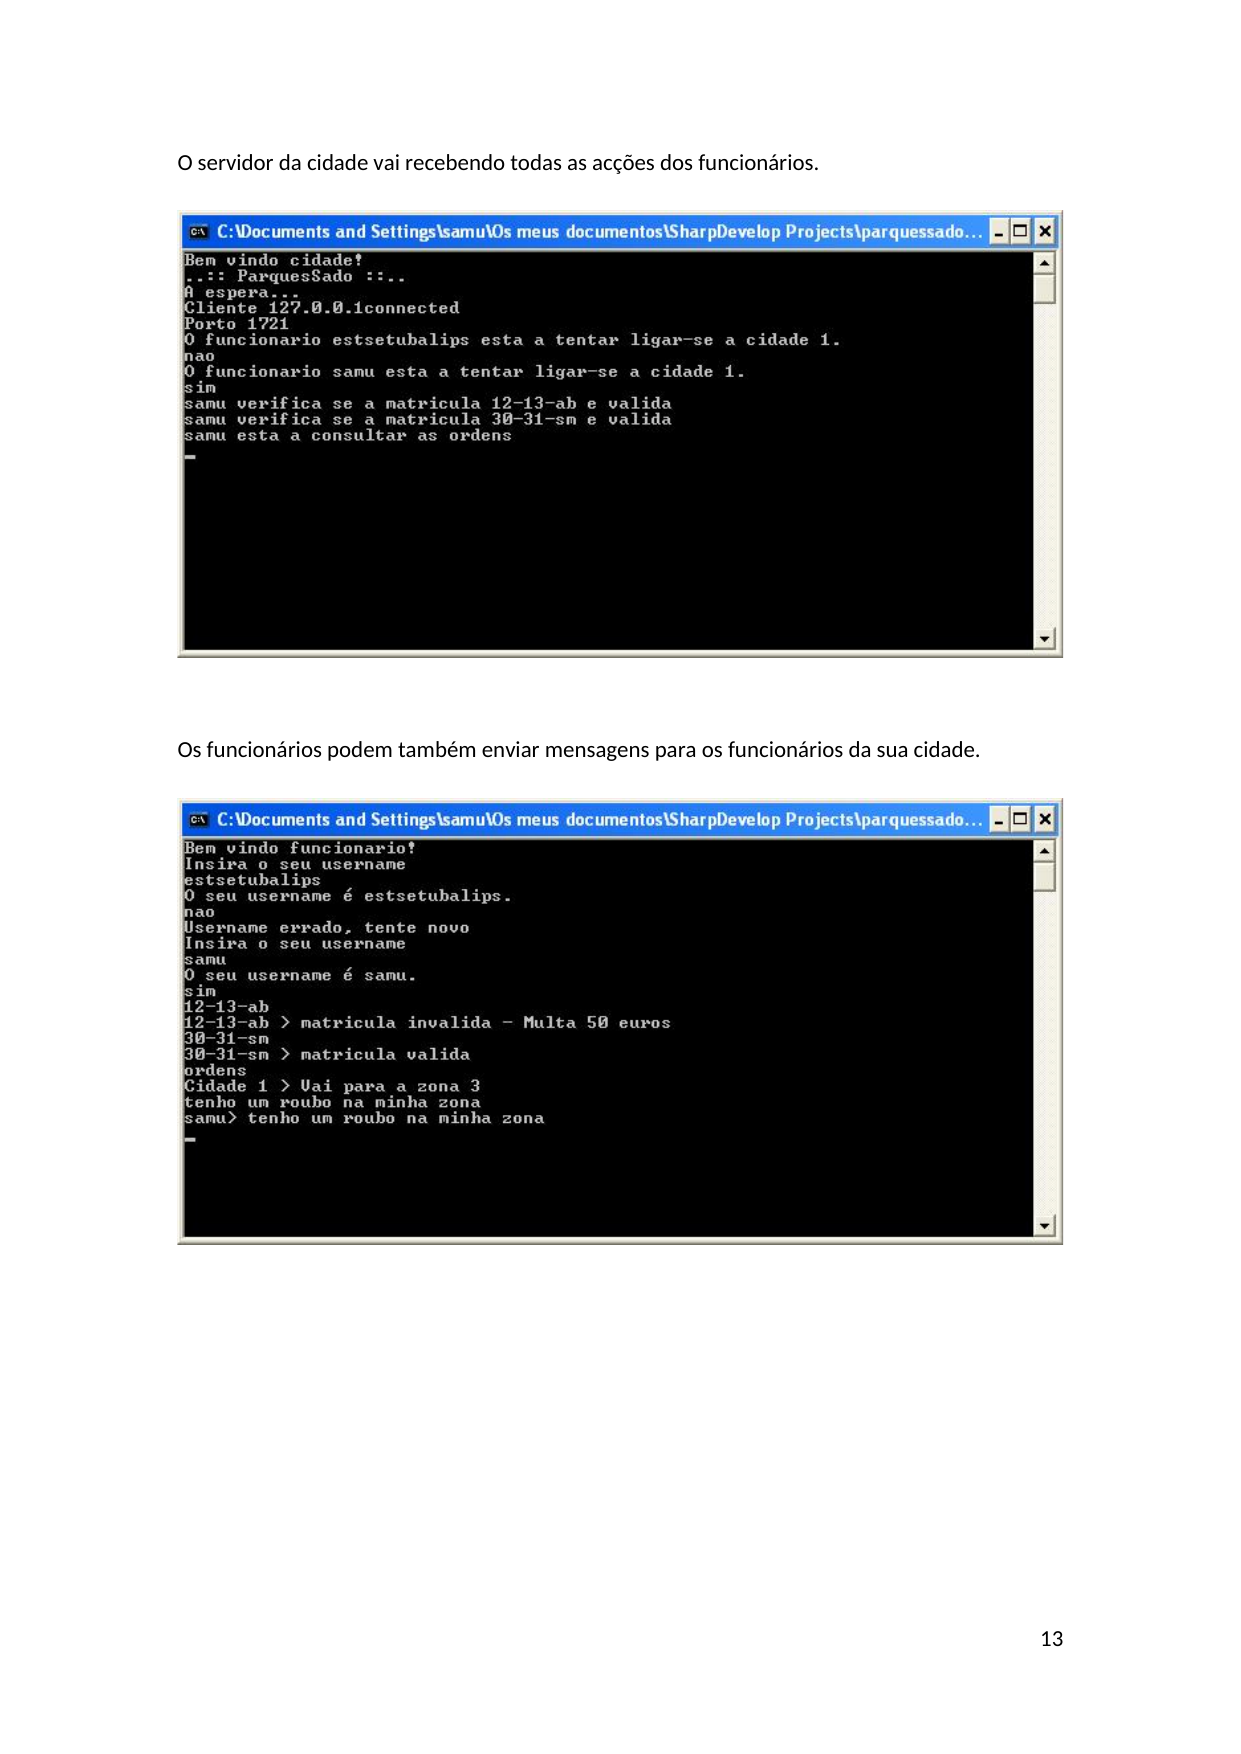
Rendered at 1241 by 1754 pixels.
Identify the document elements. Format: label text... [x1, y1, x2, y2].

picture [177, 798, 1064, 1245]
text O servidor da cidade vai recebendo todas as acções dos funcionários. [177, 148, 1063, 176]
picture [177, 210, 1064, 658]
text Os funcionários podem também enviar mensagens para os funcionários da sua cidade. [177, 735, 1063, 763]
